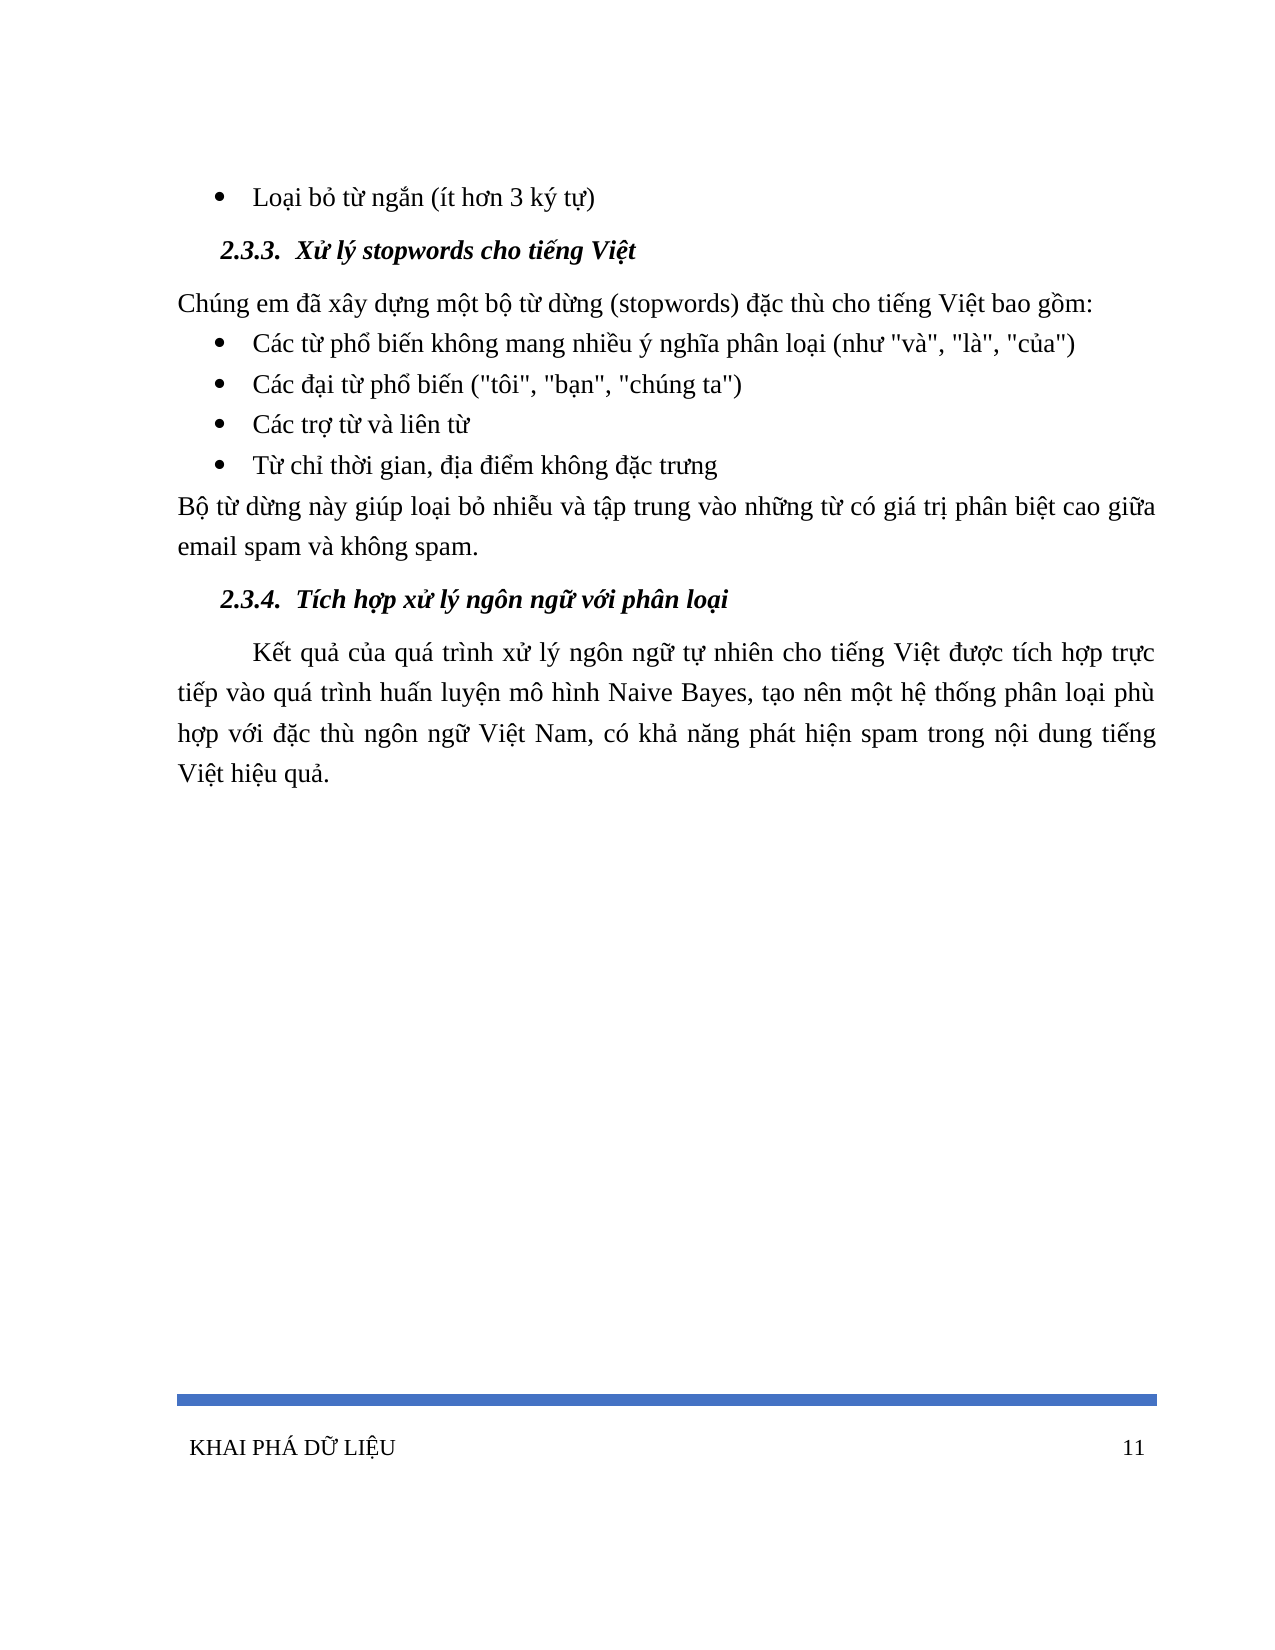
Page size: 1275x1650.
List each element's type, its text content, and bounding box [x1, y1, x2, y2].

list Xử lý stopwords cho tiếng Việt [220, 234, 1157, 265]
list Tích hợp xử lý ngôn ngữ với phân loại [220, 583, 1157, 614]
list Các đại từ phổ biến ("tôi", "bạn", "chúng ta") [215, 368, 1157, 399]
list Các trợ từ và liên từ [215, 408, 1157, 440]
list Từ chỉ thời gian, địa điểm không đặc trưng [215, 449, 1157, 480]
list Loại bỏ từ ngắn (ít hơn 3 ký tự) [215, 181, 1157, 212]
text Chúng em đã xây dựng một bộ từ dừng (stopwords) đặc thù cho tiếng Việt bao gồm: [177, 287, 1157, 318]
list Các từ phổ biến không mang nhiều ý nghĩa phân loại (như "và", "là", "của") [215, 327, 1157, 358]
text Kết quả của quá trình xử lý ngôn ngữ tự nhiên cho tiếng Việt được tích hợp trực tiếp vào quá trình huấn luyện mô hình Naive Bayes, tạo nên một hệ thống phân loại phù hợp với đặc thù ngôn ngữ Việt Nam, có khả năng phát hiện spam trong nội dung tiếng Việt hiệu quả. [177, 636, 1157, 788]
text Bộ từ dừng này giúp loại bỏ nhiễu và tập trung vào những từ có giá trị phân biệt cao giữa email spam và không spam. [177, 490, 1157, 561]
